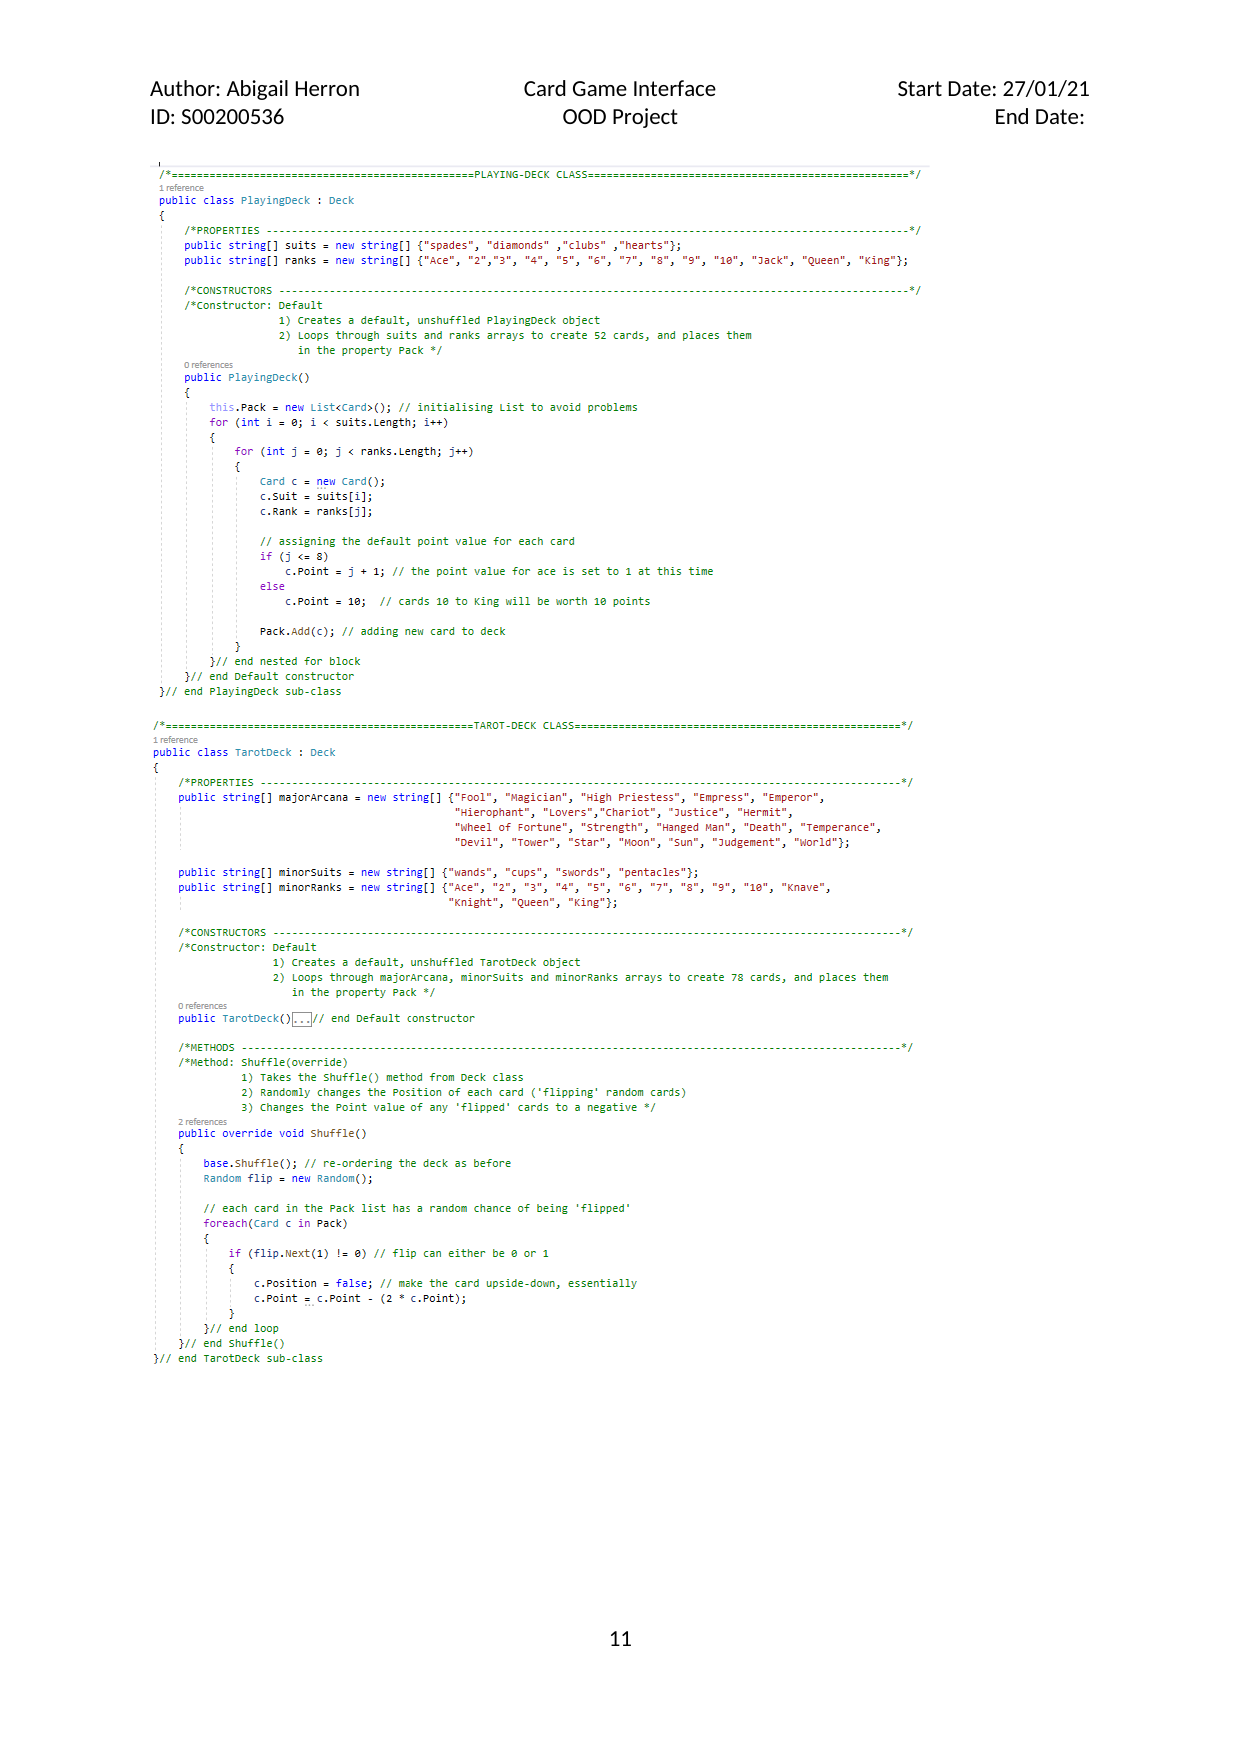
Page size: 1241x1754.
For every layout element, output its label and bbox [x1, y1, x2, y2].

picture [150, 162, 930, 702]
picture [150, 715, 929, 1364]
